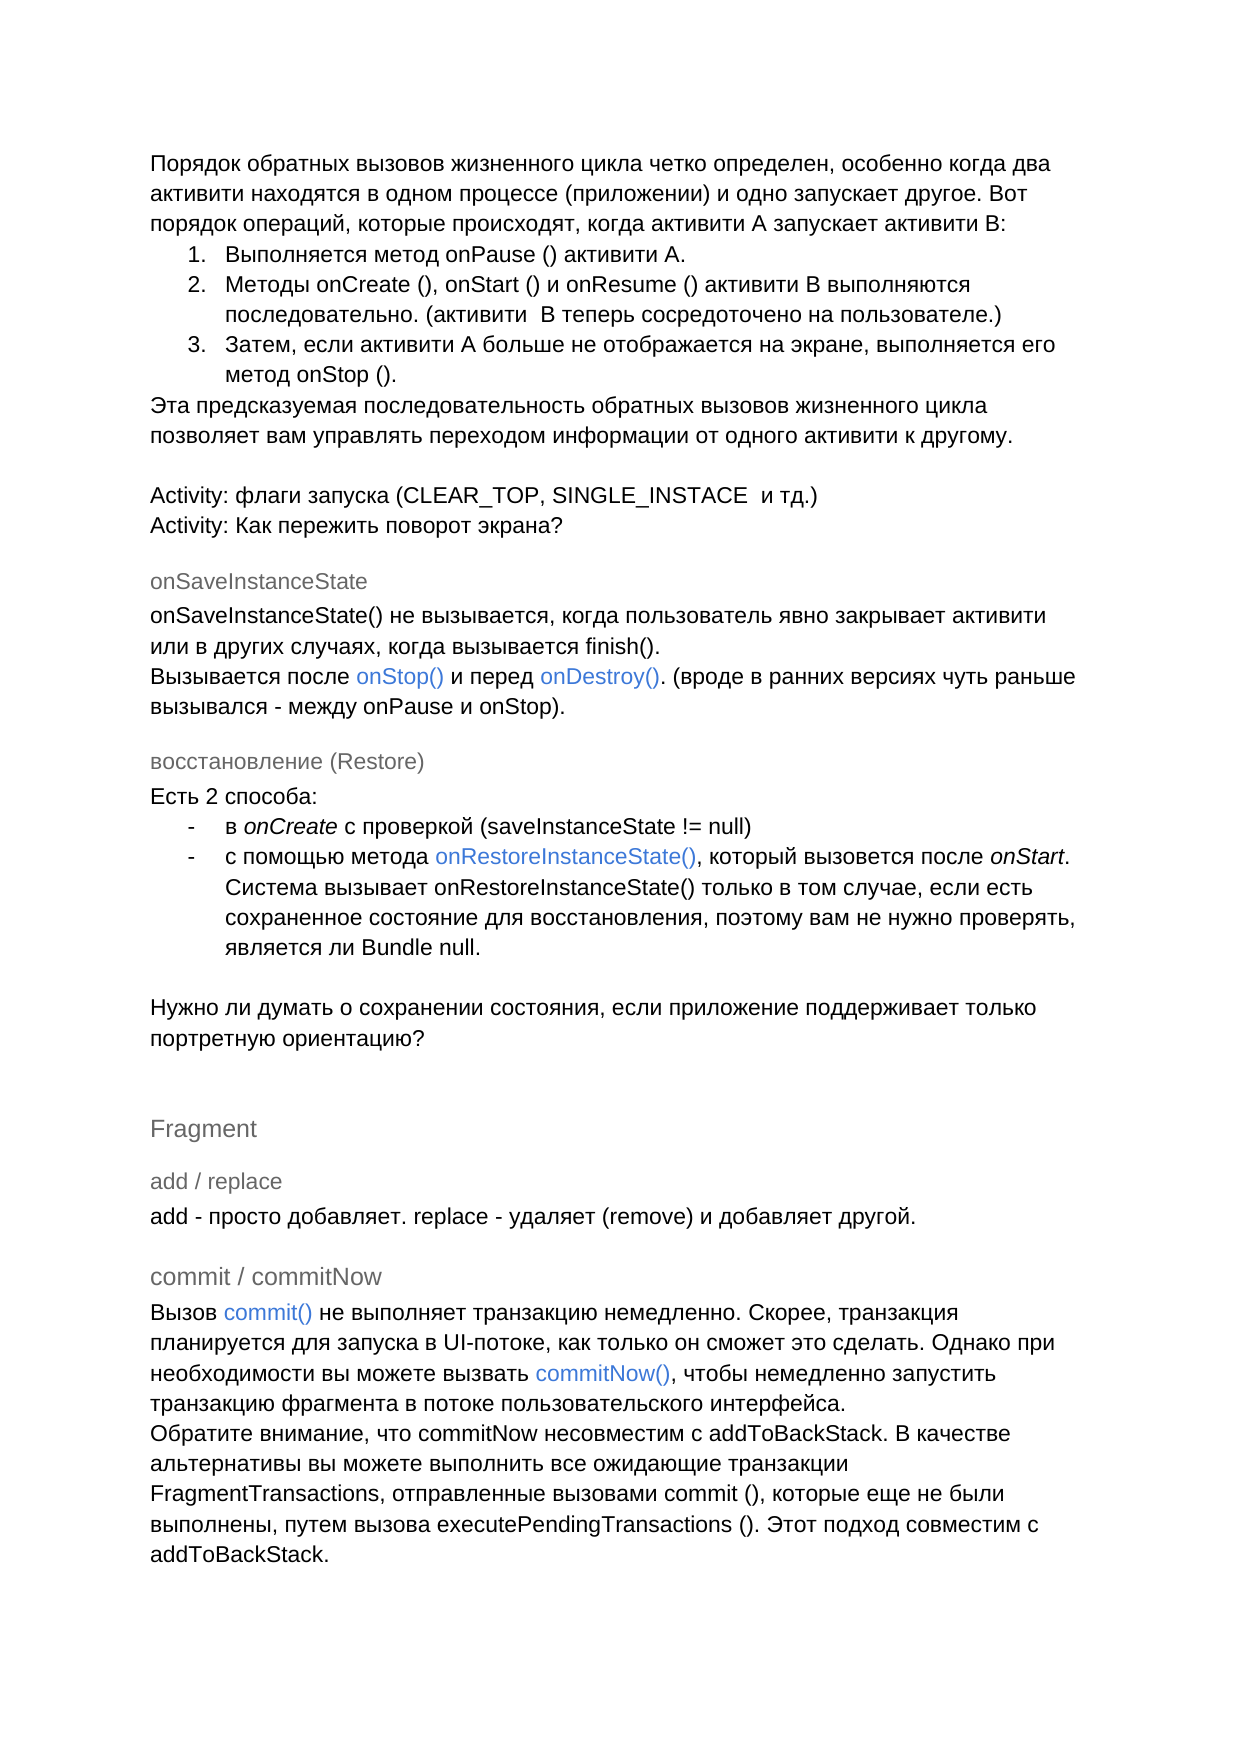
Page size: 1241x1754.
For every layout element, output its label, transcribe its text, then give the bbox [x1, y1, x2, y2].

subtitle Fragment [150, 1114, 1090, 1143]
list Методы onCreate (), onStart () и onResume () активити B выполняются последовательно. (активити B теперь сосредоточено на пользователе.) [187, 271, 1090, 327]
text Порядок обратных вызовов жизненного цикла четко определен, особенно когда два активити находятся в одном процессе (приложении) и одно запускает другое. Вот порядок операций, которые происходят, когда активити A запускает активити B: [150, 150, 1090, 237]
text Эта предсказуемая последовательность обратных вызовов жизненного цикла позволяет вам управлять переходом информации от одного активити к другому. [150, 392, 1090, 448]
text Вызывается после onStop() и перед onDestroy(). (вроде в ранних версиях чуть раньше вызывался - между onPause и onStop). [150, 663, 1090, 719]
text Activity: флаги запуска (CLEAR_TOP, SINGLE_INSTACE и тд.) [150, 482, 1090, 509]
text add - просто добавляет. replace - удаляет (remove) и добавляет другой. [150, 1203, 1090, 1229]
list Затем, если активити A больше не отображается на экране, выполняется его метод onStop (). [187, 331, 1090, 388]
list с помощью метода onRestoreInstanceState(), который вызовется после onStart. Система вызывает onRestoreInstanceState() только в том случае, если есть сохраненное состояние для восстановления, поэтому вам не нужно проверять, является ли Bundle null. [187, 843, 1090, 960]
list Выполняется метод onPause () активити A. [187, 241, 1090, 267]
text Обратите внимание, что commitNow несовместим с addToBackStack. В качестве альтернативы вы можете выполнить все ожидающие транзакции FragmentTransactions, отправленные вызовами commit (), которые еще не были выполнены, путем вызова executePendingTransactions (). Этот подход совместим с addToBackStack. [150, 1420, 1090, 1567]
subtitle add / replace [150, 1168, 1090, 1194]
subtitle commit / commitNow [150, 1262, 1090, 1291]
text Есть 2 способа: [150, 783, 1090, 809]
subtitle восстановление (Restore) [150, 748, 1090, 774]
text Вызов commit() не выполняет транзакцию немедленно. Скорее, транзакция планируется для запуска в UI-потоке, как только он сможет это сделать. Однако при необходимости вы можете вызвать commitNow(), чтобы немедленно запустить транзакцию фрагмента в потоке пользовательского интерфейса. [150, 1299, 1090, 1416]
subtitle onSaveInstanceState [150, 568, 1090, 594]
text Activity: Как пережить поворот экрана? [150, 512, 1090, 539]
text Нужно ли думать о сохранении состояния, если приложение поддерживает только портретную ориентацию? [150, 994, 1090, 1051]
list в onCreate с проверкой (saveInstanceState != null) [187, 813, 1090, 839]
text onSaveInstanceState() не вызывается, когда пользователь явно закрывает активити или в других случаях, когда вызывается finish(). [150, 602, 1090, 659]
